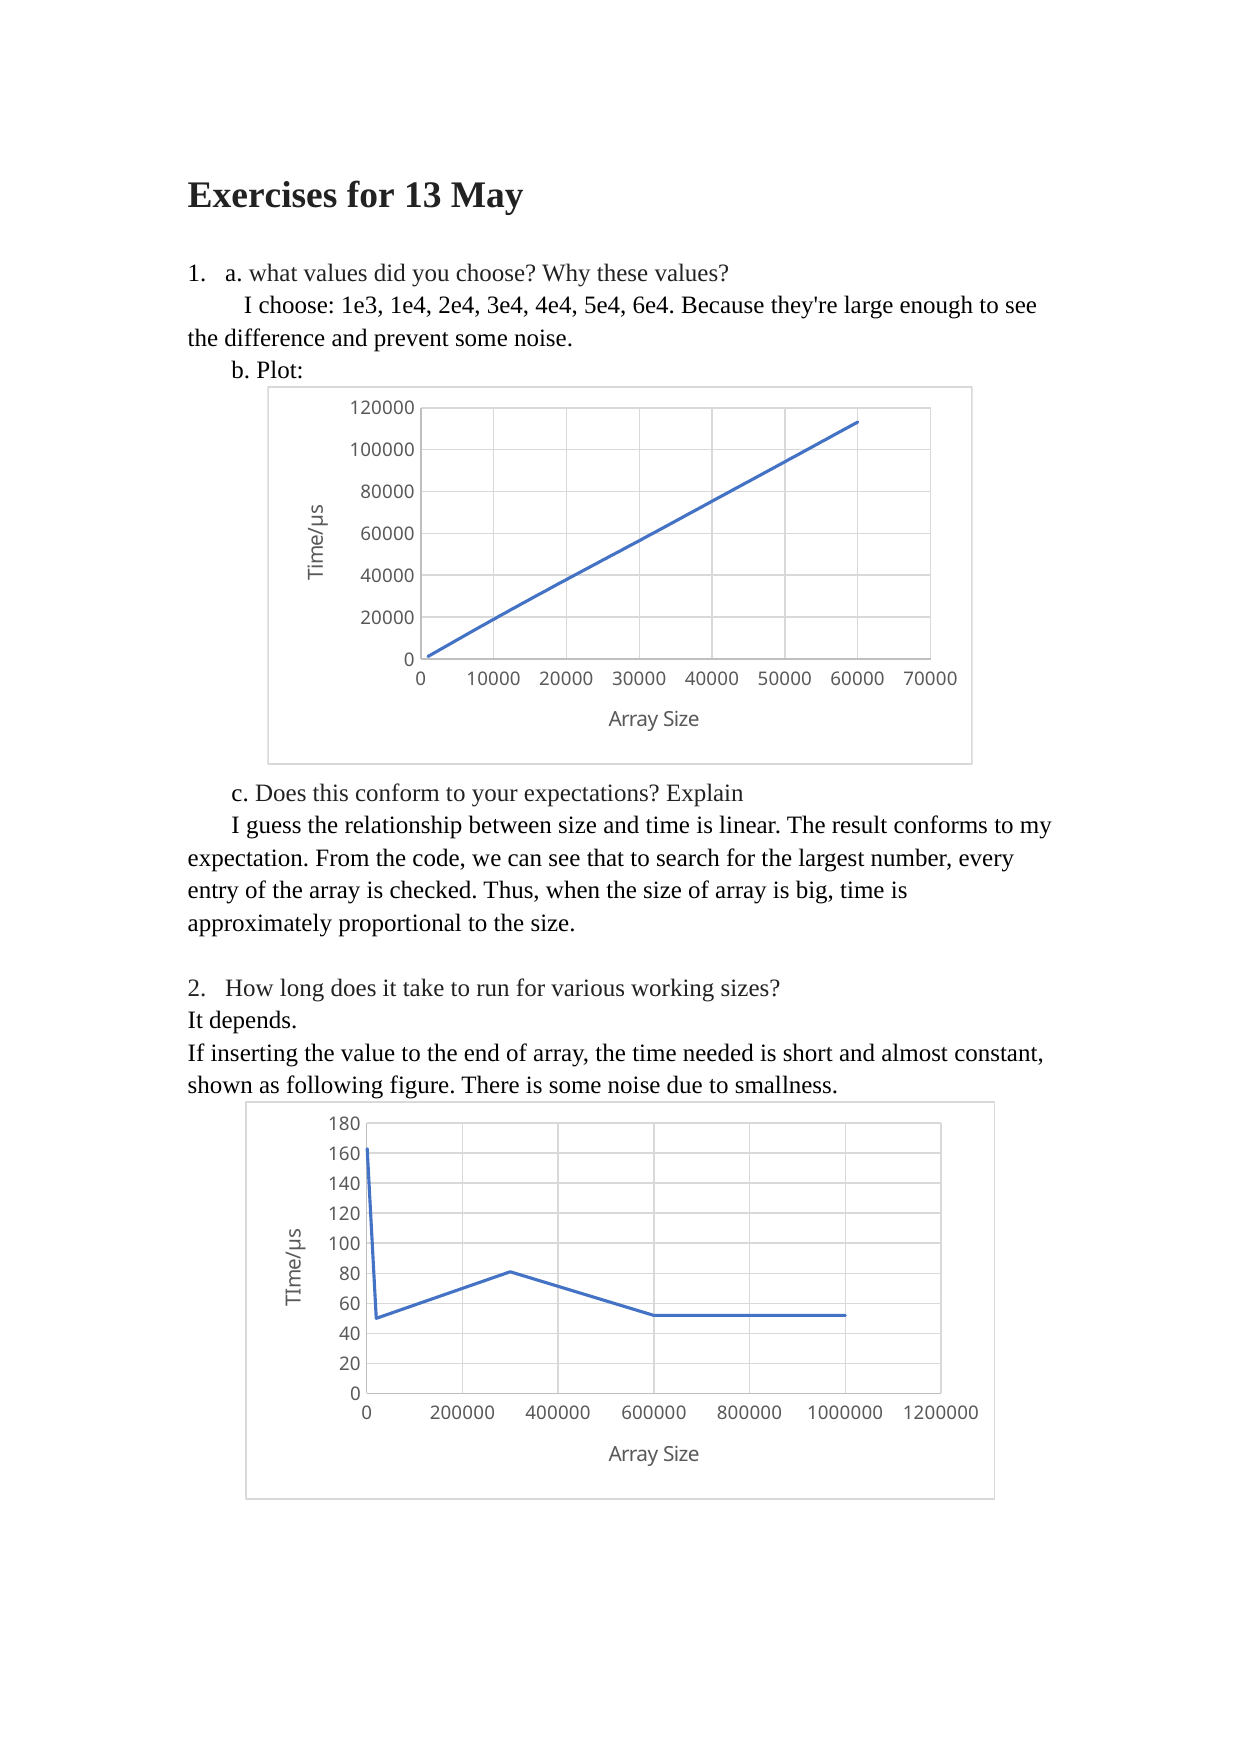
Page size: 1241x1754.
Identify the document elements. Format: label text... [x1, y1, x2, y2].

list How long does it take to run for various working sizes? [187, 971, 1053, 1004]
text I choose: 1e3, 1e4, 2e4, 3e4, 4e4, 5e4, 6e4. Because they're large enough to see the difference and prevent some noise. [187, 289, 1053, 354]
text Exercises for 13 May [187, 162, 1053, 227]
list a. what values did you choose? Why these values? [187, 256, 1053, 289]
text c. Does this conform to your expectations? Explain [187, 776, 1053, 809]
text I guess the relationship between size and time is linear. The result conforms to my expectation. From the code, we can see that to search for the largest number, every entry of the array is checked. Thus, when the size of array is big, time is approximately proportional to the size. [187, 809, 1053, 939]
text It depends. [187, 1004, 1053, 1036]
text If inserting the value to the end of array, the time needed is short and almost constant, shown as following figure. There is some noise due to smallness. [187, 1036, 1053, 1101]
text b. Plot: [187, 354, 1053, 386]
